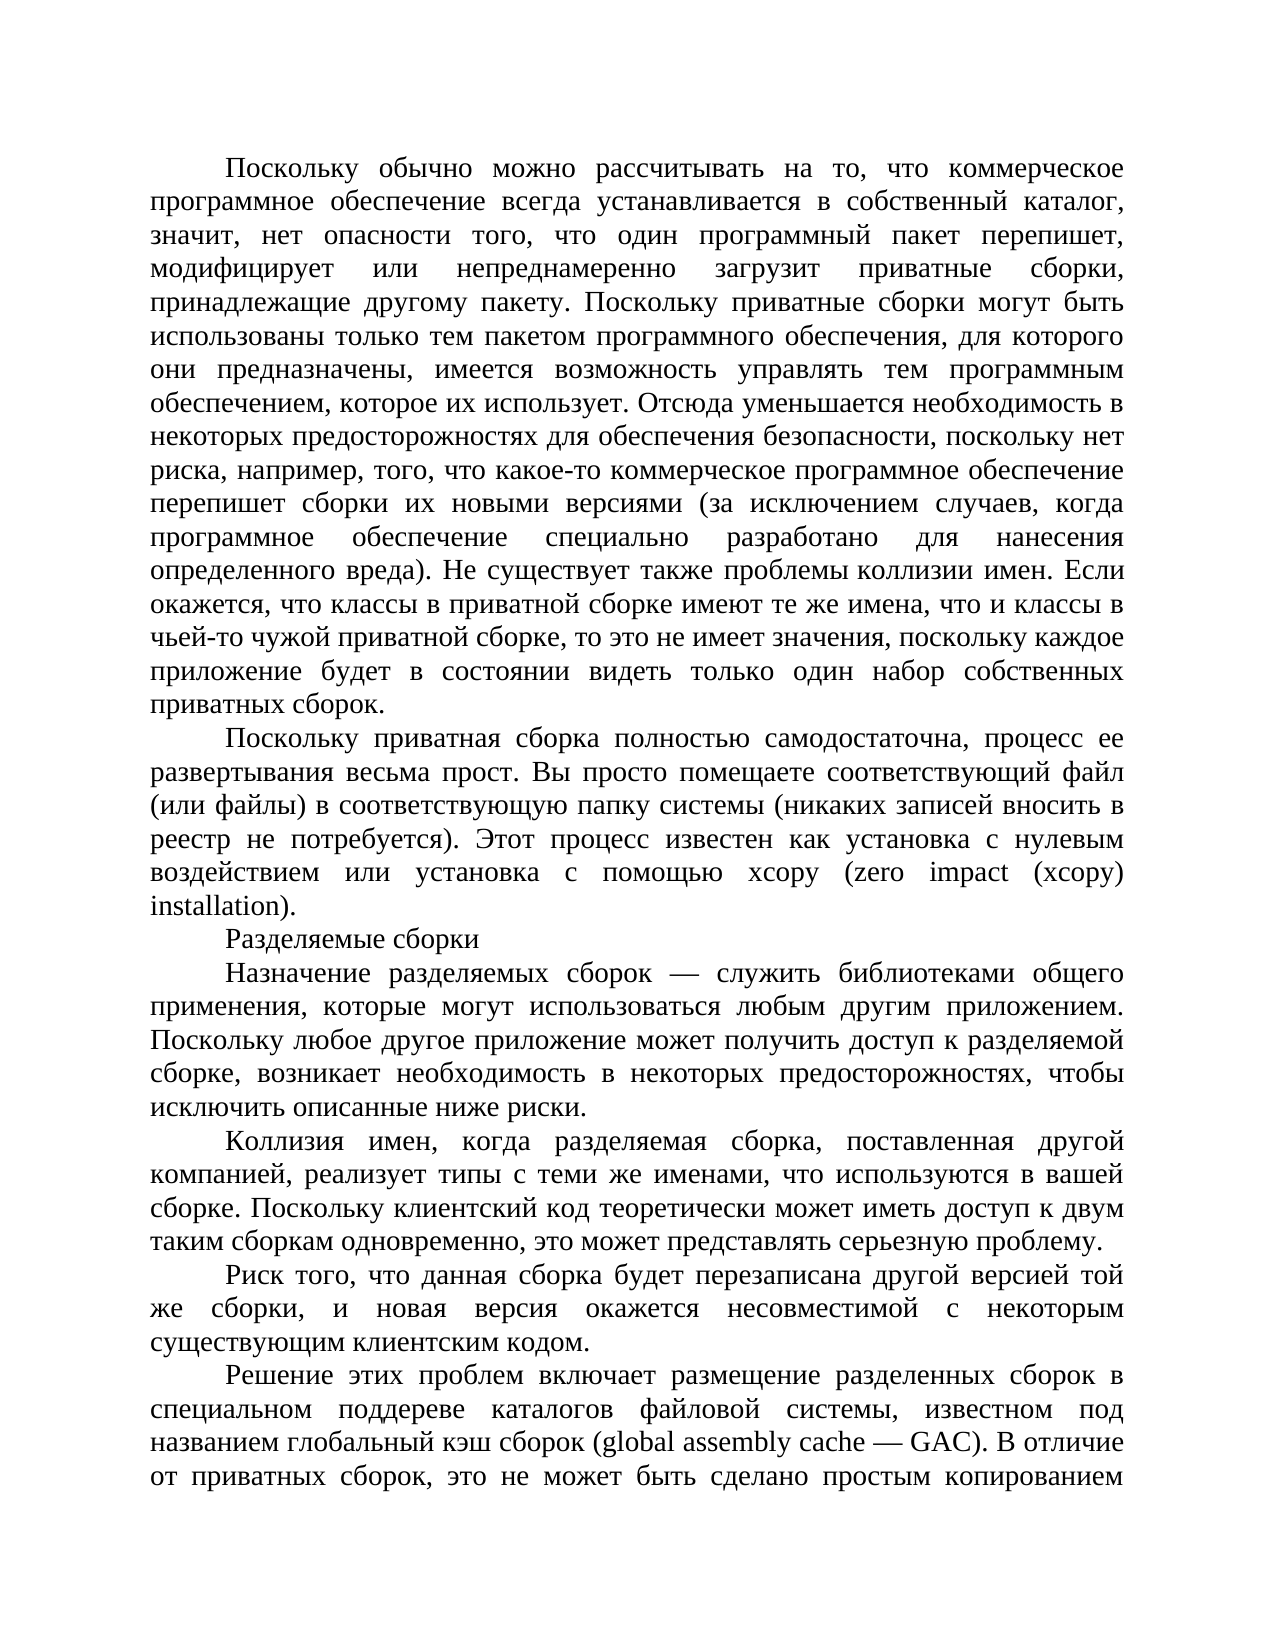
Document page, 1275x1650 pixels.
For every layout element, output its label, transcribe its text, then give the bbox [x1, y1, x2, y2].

text Риск того, что данная сборка будет перезаписана другой версией той же сборки, и новая версия окажется несовместимой с некоторым существующим клиентским кодом. [150, 1257, 1125, 1357]
text Поскольку обычно можно рассчитывать на то, что коммерческое программное обеспечение всегда устанавливается в собственный каталог, значит, нет опасности того, что один программный пакет перепишет, модифицирует или непреднамеренно загрузит приватные сборки, принадлежащие другому пакету. Поскольку приватные сборки могут быть использованы только тем пакетом программного обеспечения, для которого они предназначены, имеется возможность управлять тем программным обеспечением, которое их использует. Отсюда уменьшается необходимость в некоторых предосторожностях для обеспечения безопасности, поскольку нет риска, например, того, что какое-то коммерческое программное обеспечение перепишет сборки их новыми версиями (за исключением случаев, когда программное обеспечение специально разработано для нанесения определенного вреда). Не существует также проблемы коллизии имен. Если окажется, что классы в приватной сборке имеют те же имена, что и классы в чьей-то чужой приватной сборке, то это не имеет значения, поскольку каждое приложение будет в состоянии видеть только один набор собственных приватных сборок. [150, 150, 1125, 720]
text Поскольку приватная сборка полностью самодостаточна, процесс ее развертывания весьма прост. Вы просто помещаете соответствующий файл (или файлы) в соответствующую папку системы (никаких записей вносить в реестр не потребуется). Этот процесс известен как установка с нулевым воздействием или установка с помощью хсору (zero impact (хсору) installation). [150, 720, 1125, 921]
text Разделяемые сборки [150, 921, 1125, 955]
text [150, 1357, 1125, 1492]
text Коллизия имен, когда разделяемая сборка, поставленная другой компанией, реализует типы с теми же именами, что используются в вашей сборке. Поскольку клиентский код теоретически может иметь доступ к двум таким сборкам одновременно, это может представлять серьезную проблему. [150, 1123, 1125, 1257]
text Назначение разделяемых сборок — служить библиотеками общего применения, которые могут использоваться любым другим приложением. Поскольку любое другое приложение может получить доступ к разделяемой сборке, возникает необходимость в некоторых предосторожностях, чтобы исключить описанные ниже риски. [150, 955, 1125, 1123]
